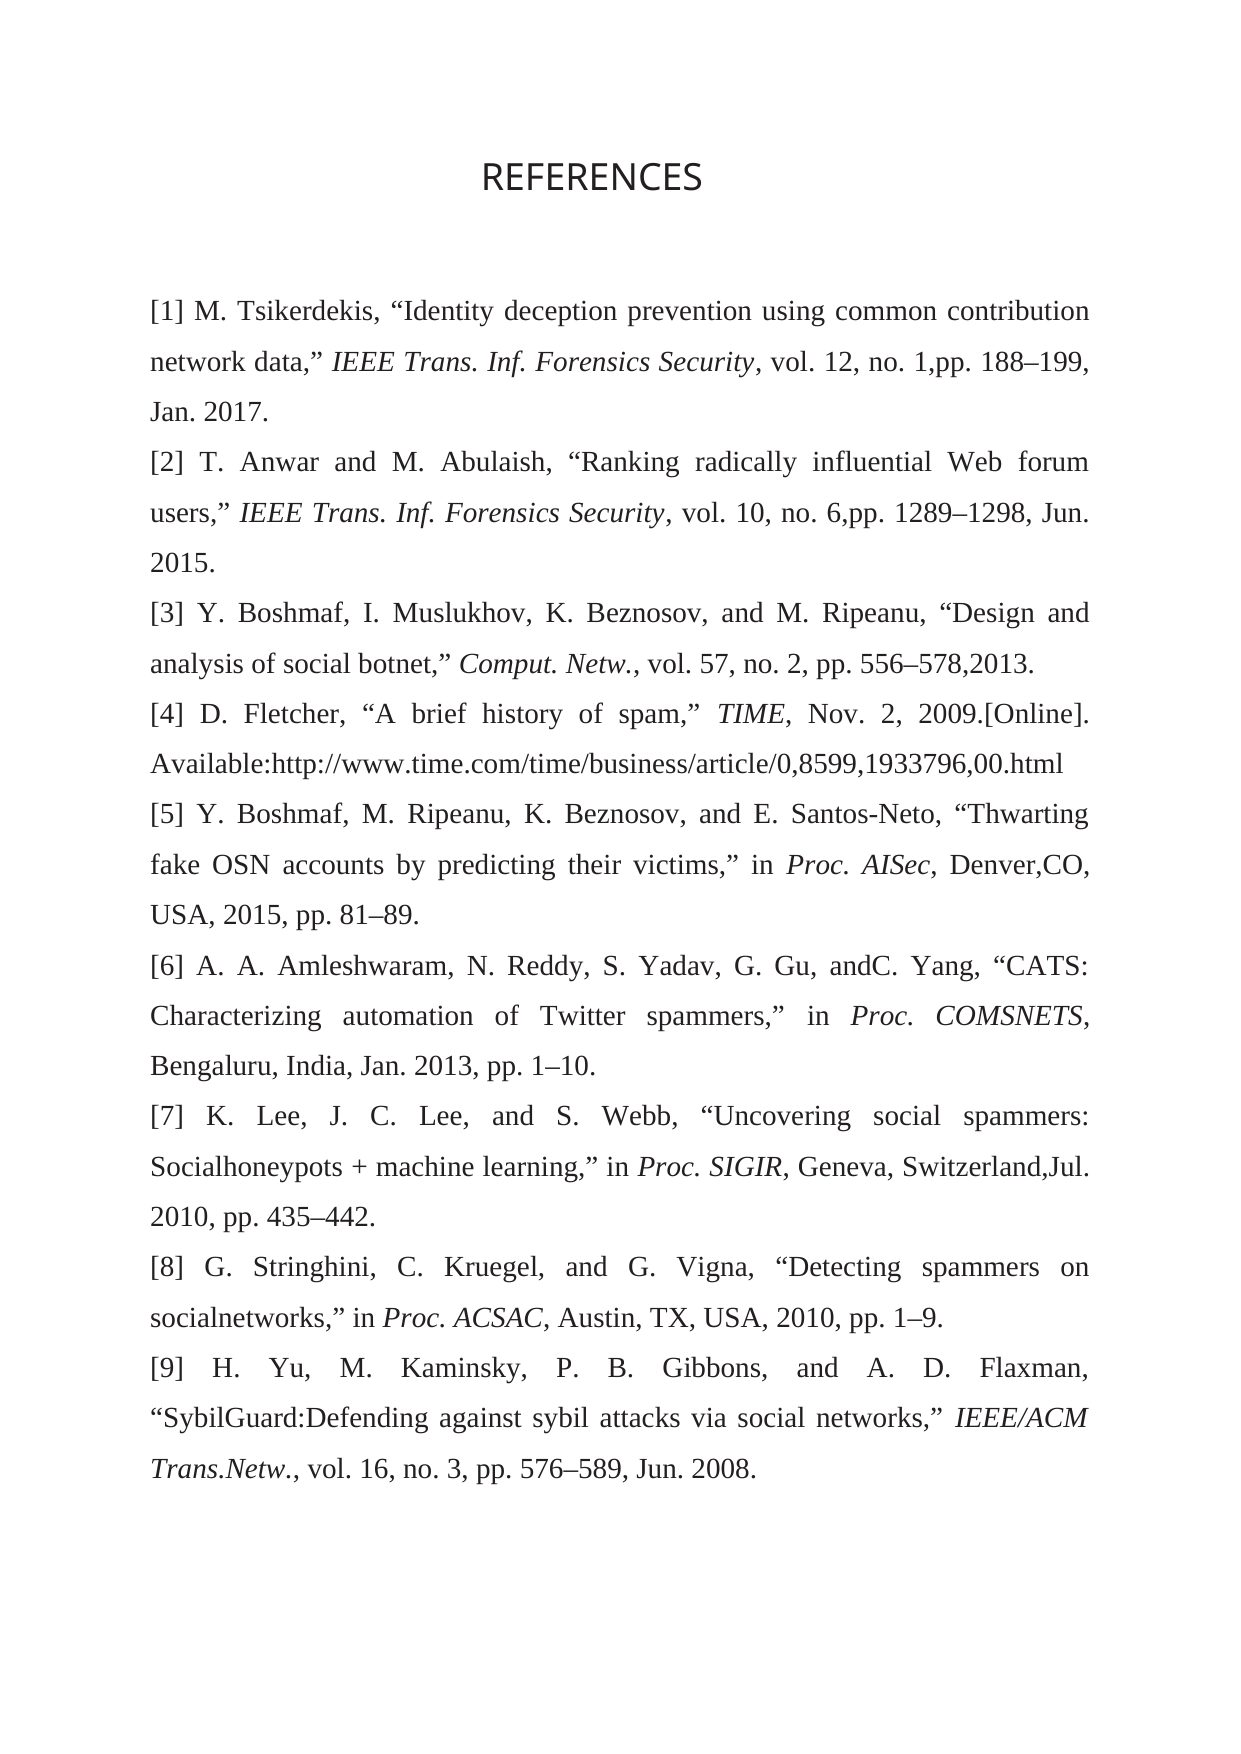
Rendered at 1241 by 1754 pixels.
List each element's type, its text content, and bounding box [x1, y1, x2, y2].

text [6] A. A. Amleshwaram, N. Reddy, S. Yadav, G. Gu, andC. Yang, “CATS: Characterizing automation of Twitter spammers,” in Proc. COMSNETS, Bengaluru, India, Jan. 2013, pp. 1–10. [150, 948, 1090, 1082]
text [7] K. Lee, J. C. Lee, and S. Webb, “Uncovering social spammers: Socialhoneypots + machine learning,” in Proc. SIGIR, Geneva, Switzerland,Jul. 2010, pp. 435–442. [150, 1098, 1090, 1233]
text [2] T. Anwar and M. Abulaish, “Ranking radically influential Web forum users,” IEEE Trans. Inf. Forensics Security, vol. 10, no. 6,pp. 1289–1298, Jun. 2015. [150, 444, 1090, 579]
text [8] G. Stringhini, C. Kruegel, and G. Vigna, “Detecting spammers on socialnetworks,” in Proc. ACSAC, Austin, TX, USA, 2010, pp. 1–9. [150, 1249, 1090, 1333]
text [1] M. Tsikerdekis, “Identity deception prevention using common contribution network data,” IEEE Trans. Inf. Forensics Security, vol. 12, no. 1,pp. 188–199, Jan. 2017. [150, 293, 1090, 428]
text REFERENCES [150, 150, 1090, 201]
text [4] D. Fletcher, “A brief history of spam,” TIME, Nov. 2, 2009.[Online]. Available:http://www.time.com/time/business/article/0,8599,1933796,00.html [150, 696, 1090, 780]
text [9] H. Yu, M. Kaminsky, P. B. Gibbons, and A. D. Flaxman, “SybilGuard:Defending against sybil attacks via social networks,” IEEE/ACM Trans.Netw., vol. 16, no. 3, pp. 576–589, Jun. 2008. [150, 1350, 1090, 1484]
text [5] Y. Boshmaf, M. Ripeanu, K. Beznosov, and E. Santos-Neto, “Thwarting fake OSN accounts by predicting their victims,” in Proc. AISec, Denver,CO, USA, 2015, pp. 81–89. [150, 797, 1090, 931]
text [3] Y. Boshmaf, I. Muslukhov, K. Beznosov, and M. Ripeanu, “Design and analysis of social botnet,” Comput. Netw., vol. 57, no. 2, pp. 556–578,2013. [150, 595, 1090, 679]
